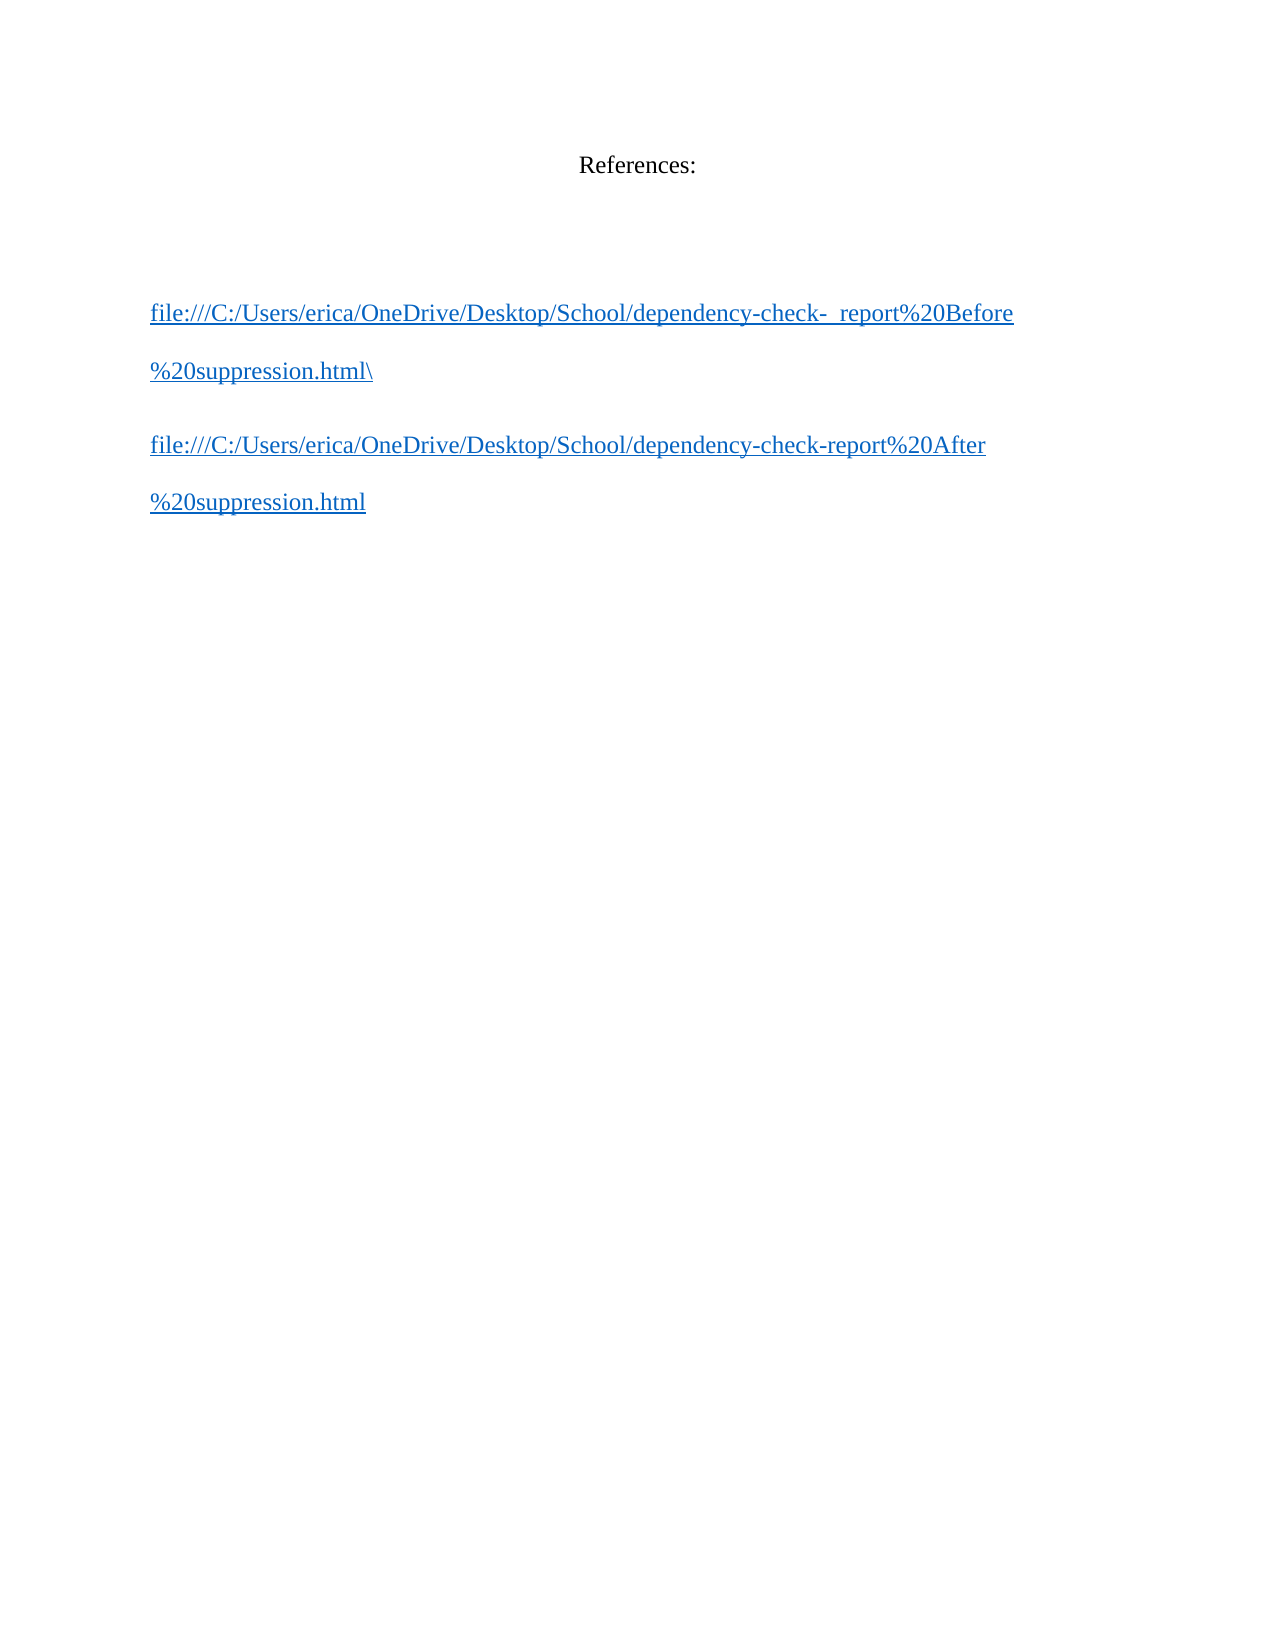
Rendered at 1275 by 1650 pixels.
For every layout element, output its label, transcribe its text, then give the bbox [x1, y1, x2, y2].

text References: [150, 150, 1125, 179]
text file:///C:/Users/erica/OneDrive/Desktop/School/dependency-check- report%20Before%20suppression.html\ [150, 298, 1125, 384]
text file:///C:/Users/erica/OneDrive/Desktop/School/dependency-check-report%20After%20suppression.html [150, 430, 1125, 516]
